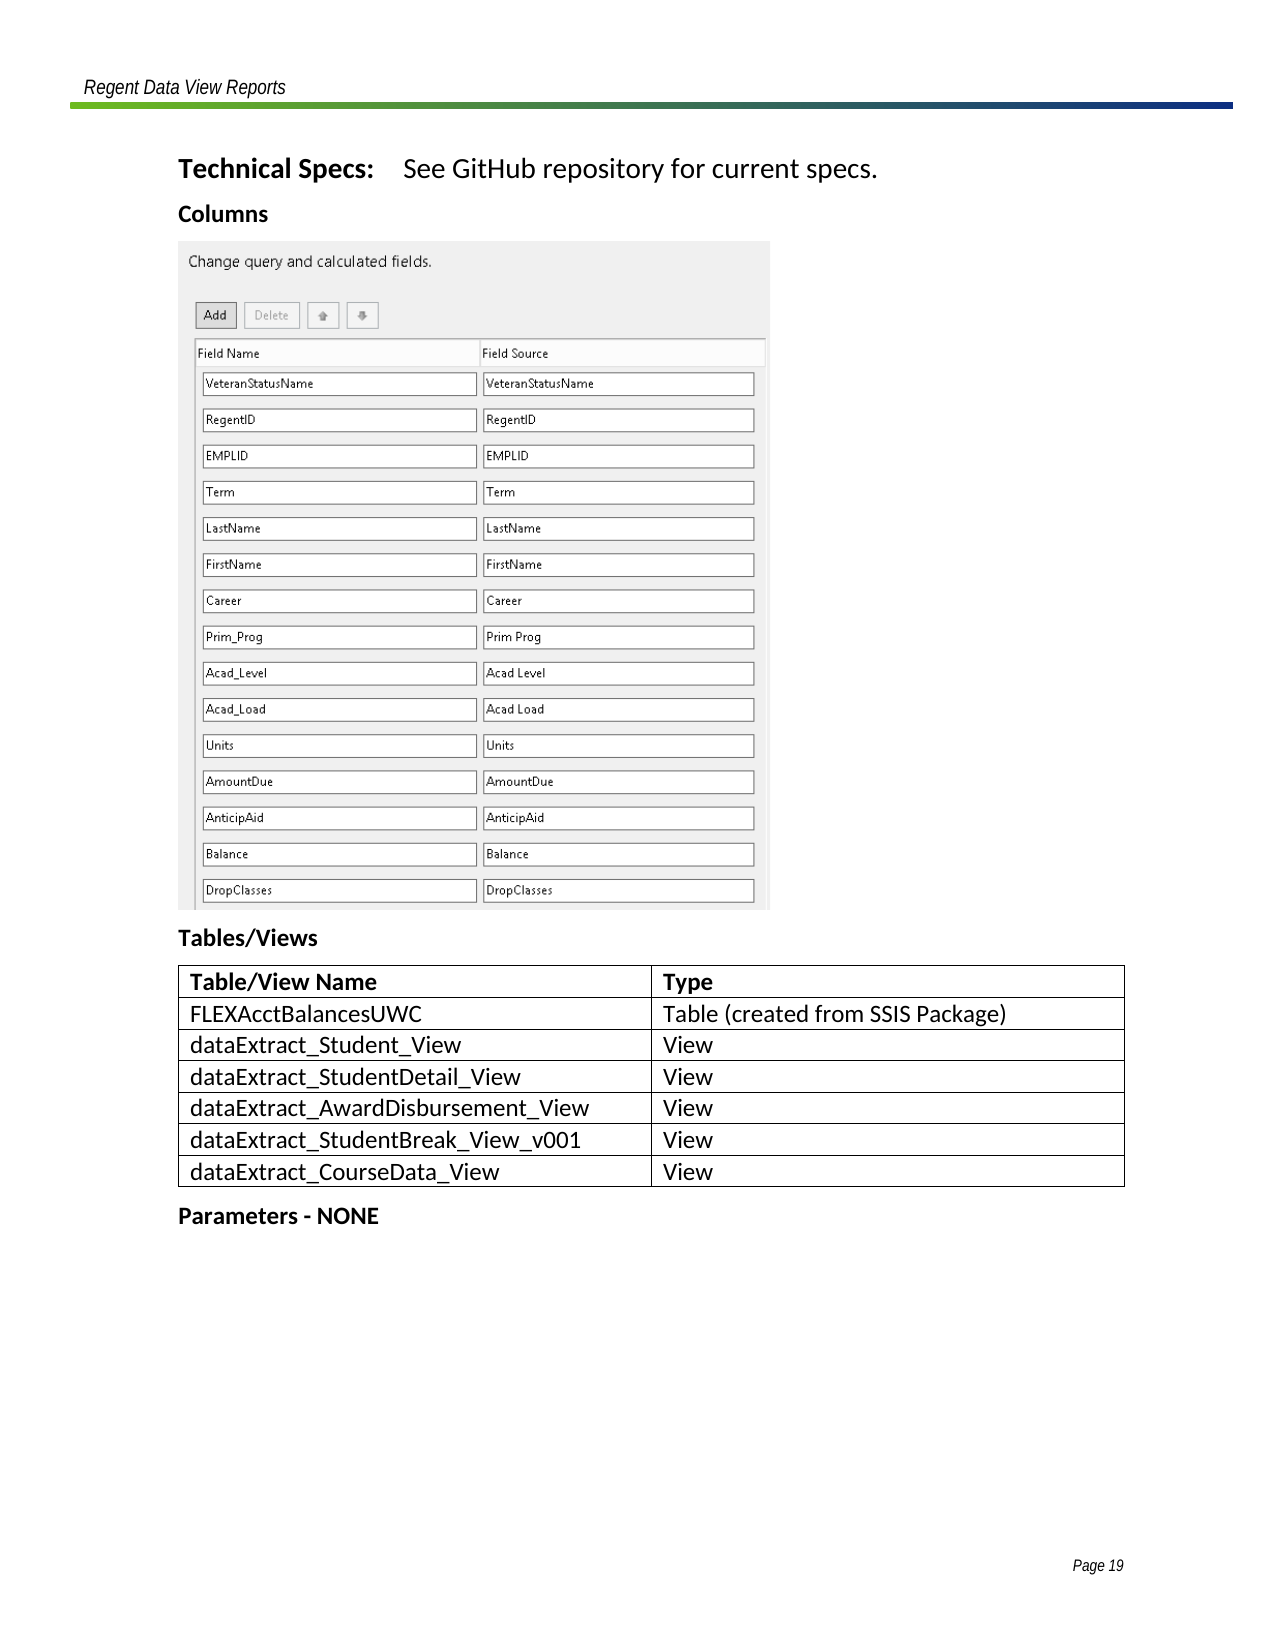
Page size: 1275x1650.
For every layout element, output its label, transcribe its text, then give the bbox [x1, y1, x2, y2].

table_cell View [652, 1093, 1124, 1123]
table_cell Table (created from SSIS Package) [652, 998, 1124, 1028]
table_cell dataExtract_StudentBreak_View_v001 [179, 1124, 651, 1155]
table_cell dataExtract_AwardDisbursement_View [179, 1093, 651, 1123]
text Technical Specs: See GitHub repository for current specs. [178, 150, 1125, 186]
table_header Table/View Name [179, 966, 651, 997]
text Parameters - NONE [178, 1200, 1125, 1230]
table_cell dataExtract_StudentDetail_View [179, 1061, 651, 1092]
picture [178, 241, 771, 910]
table_cell View [652, 1030, 1124, 1060]
text Columns [178, 198, 1125, 229]
table_cell FLEXAcctBalancesUWC [179, 998, 651, 1028]
table_cell View [652, 1124, 1124, 1155]
table_cell dataExtract_CourseData_View [179, 1156, 651, 1186]
table_cell dataExtract_Student_View [179, 1030, 651, 1060]
table_cell View [652, 1061, 1124, 1092]
table_header Type [652, 966, 1124, 997]
text Tables/Views [178, 922, 1125, 953]
table_cell View [652, 1156, 1124, 1186]
